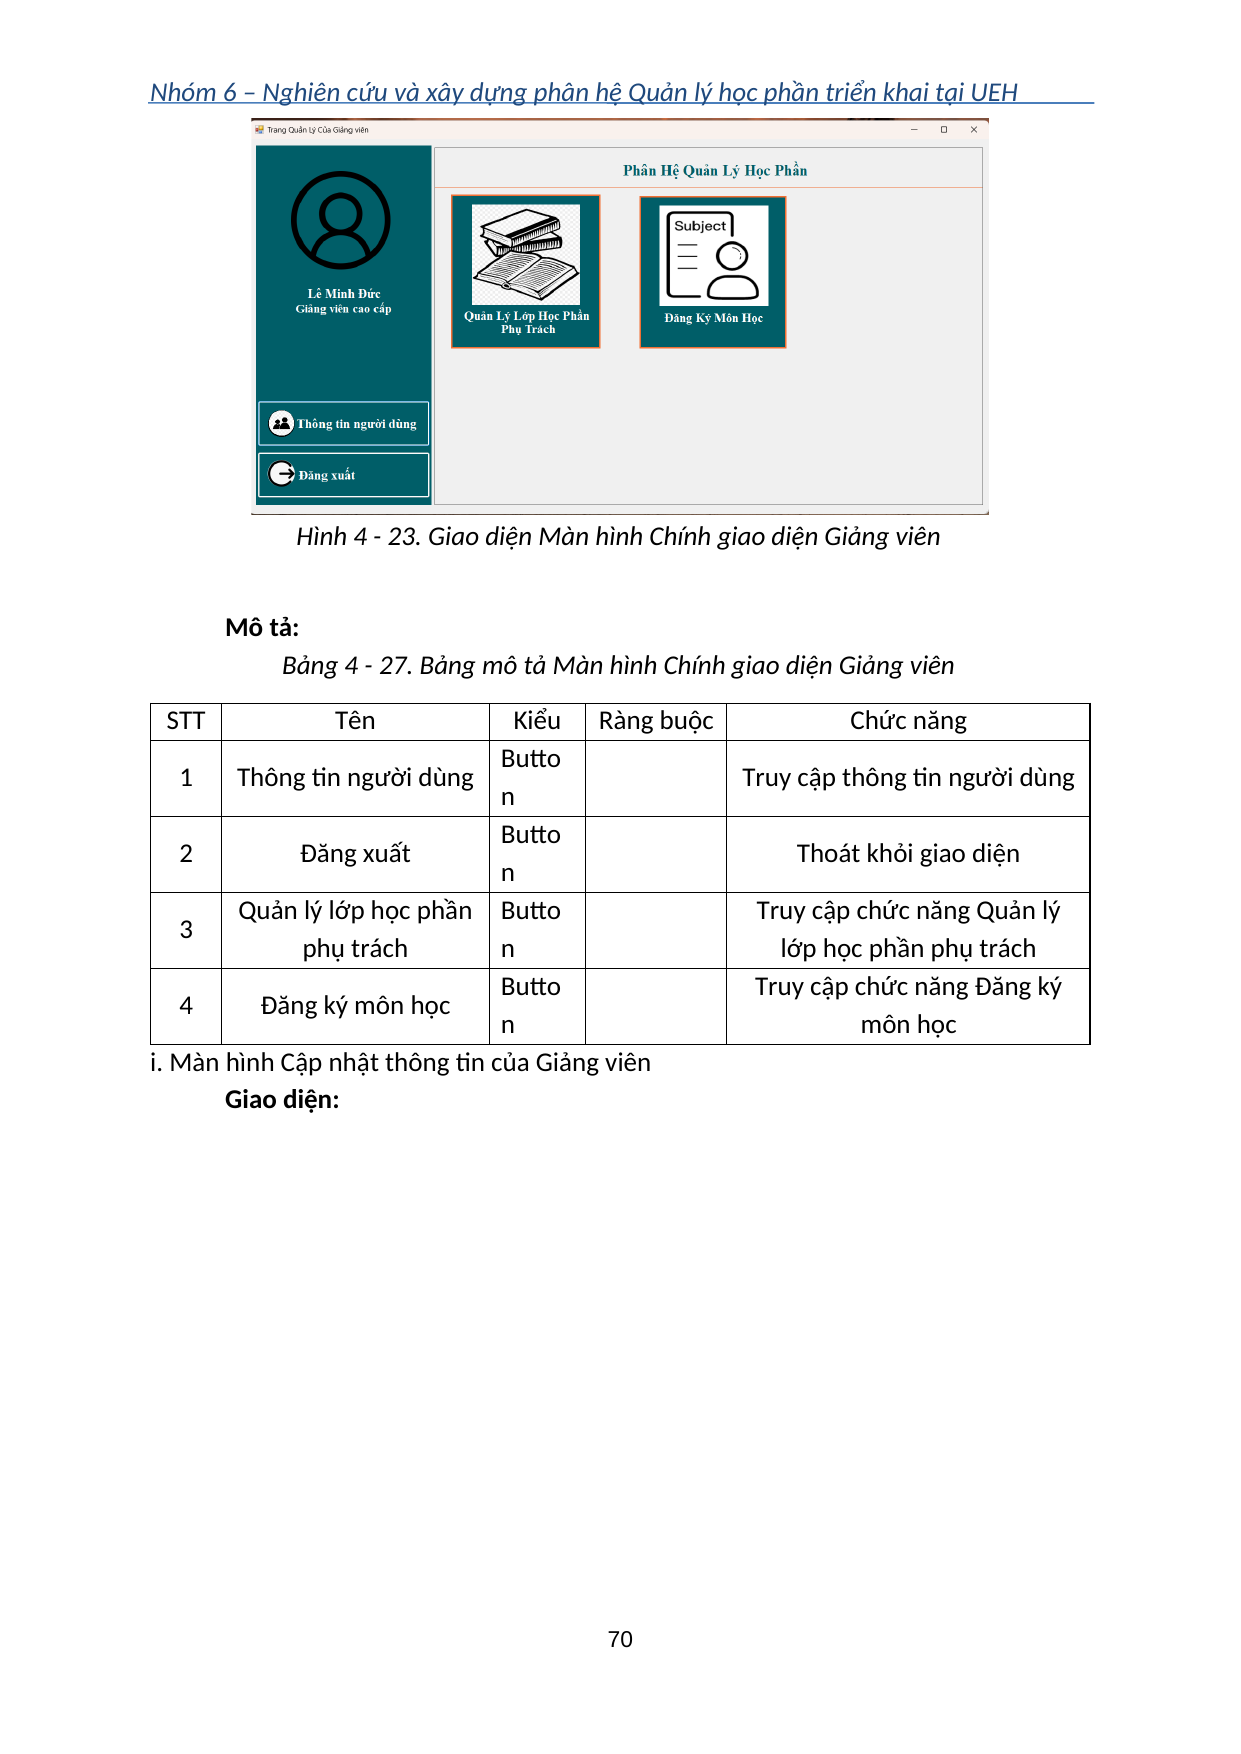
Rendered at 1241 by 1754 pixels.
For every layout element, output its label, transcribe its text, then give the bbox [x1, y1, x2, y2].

table_cell Truy cập chức năng Quản lý lớp học phần phụ trách [727, 893, 1089, 968]
text Giao diện: [150, 1083, 1090, 1116]
table_cell Button [490, 893, 585, 968]
table_cell 3 [151, 893, 221, 968]
table_header Tên [222, 704, 489, 740]
table_header STT [151, 704, 221, 740]
table_header Kiểu [490, 704, 585, 740]
table_cell Quản lý lớp học phần phụ trách [222, 893, 489, 968]
table_header Chức năng [727, 704, 1089, 740]
table_cell Button [490, 741, 585, 816]
text Bảng 4 - 27. Bảng mô tả Màn hình Chính giao diện Giảng viên [150, 648, 1090, 682]
table_cell [586, 893, 726, 968]
table_cell [586, 741, 726, 816]
table_cell 4 [151, 969, 221, 1044]
table_cell [586, 817, 726, 892]
text i. Màn hình Cập nhật thông tin của Giảng viên [150, 1045, 1090, 1078]
table_cell Button [490, 969, 585, 1044]
text Mô tả: [150, 611, 1090, 644]
table_cell Button [490, 817, 585, 892]
table_cell Truy cập chức năng Đăng ký môn học [727, 969, 1089, 1044]
text Hình 4 - 23. Giao diện Màn hình Chính giao diện Giảng viên [150, 519, 1090, 552]
table_cell Đăng ký môn học [222, 969, 489, 1044]
table_cell Truy cập thông tin người dùng [727, 741, 1089, 816]
table_cell Thông tin người dùng [222, 741, 489, 816]
picture [251, 118, 989, 515]
table_cell Đăng xuất [222, 817, 489, 892]
table_cell [586, 969, 726, 1044]
table_cell Thoát khỏi giao diện [727, 817, 1089, 892]
table_header Ràng buộc [586, 704, 726, 740]
table_cell 1 [151, 741, 221, 816]
table_cell 2 [151, 817, 221, 892]
